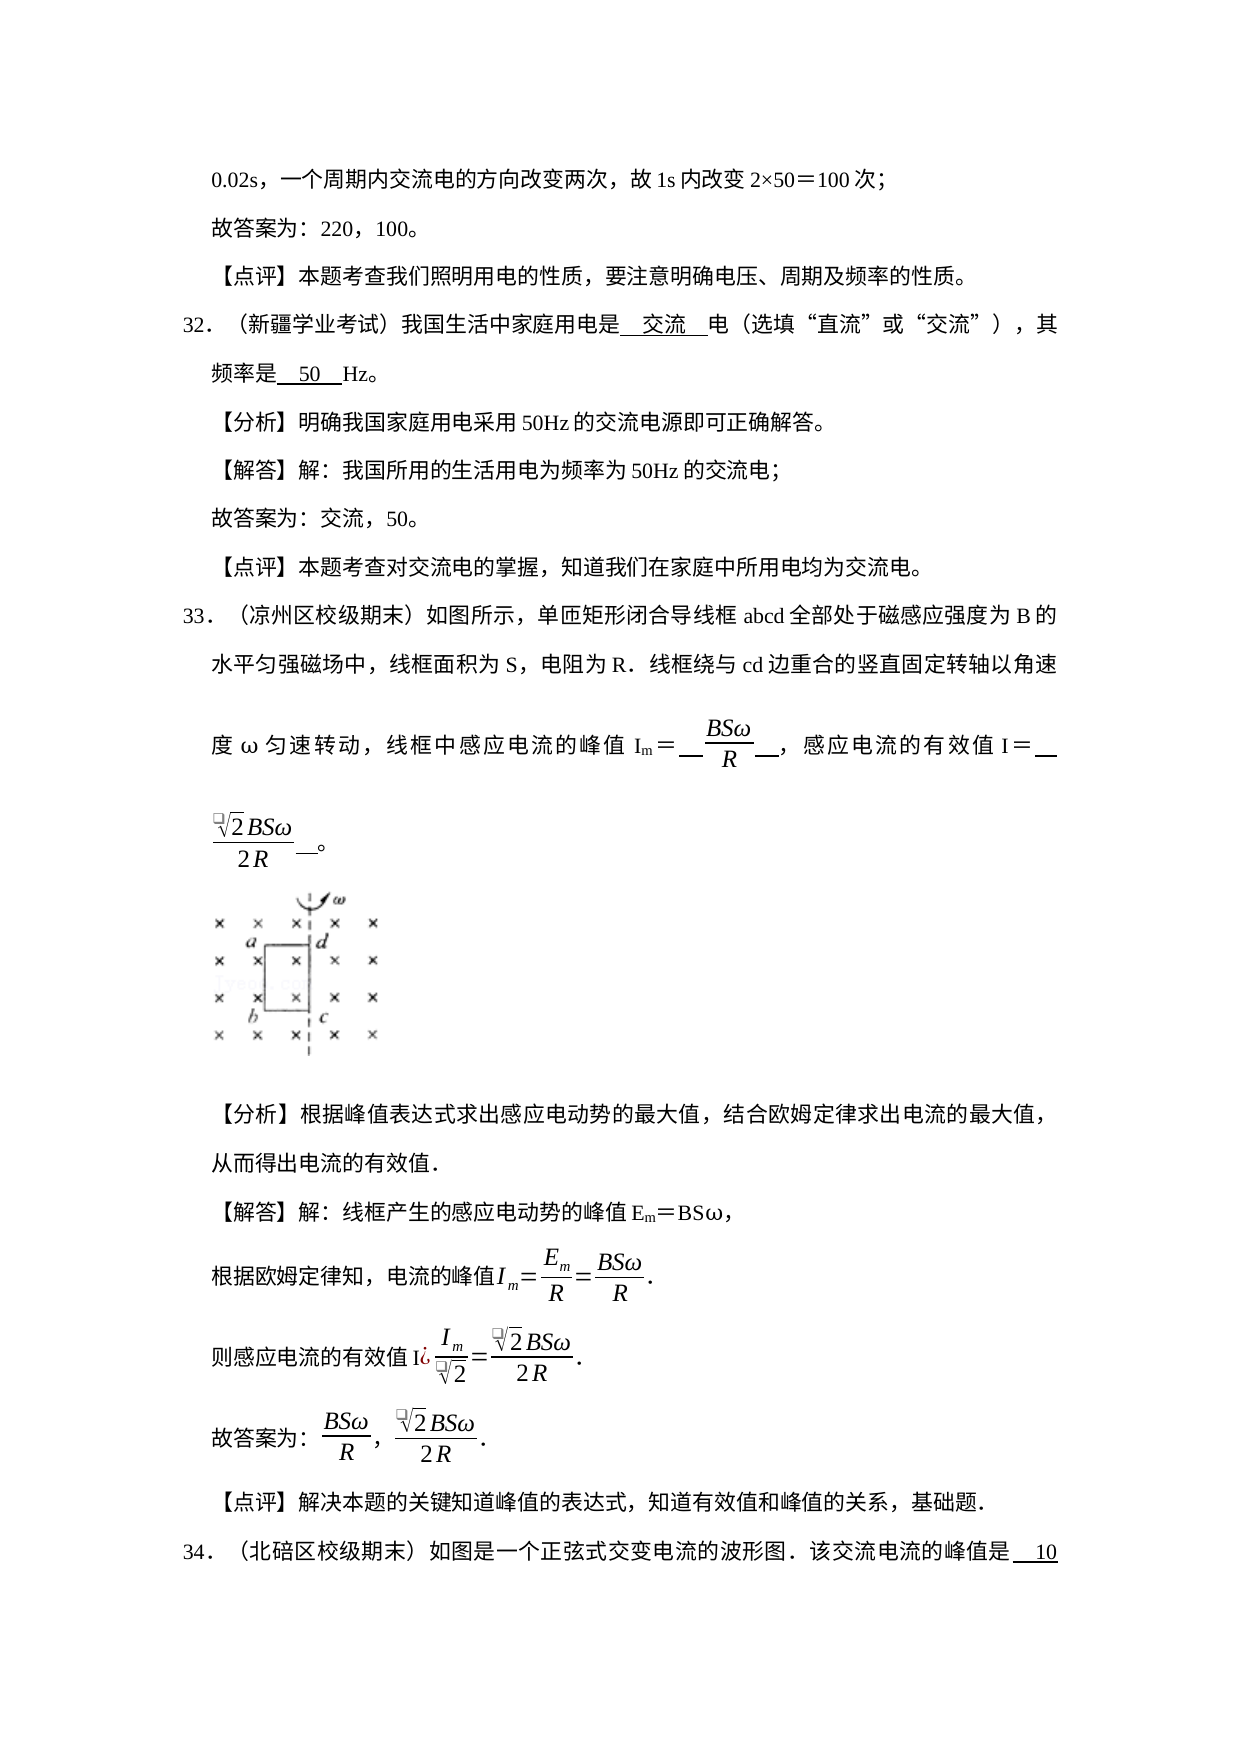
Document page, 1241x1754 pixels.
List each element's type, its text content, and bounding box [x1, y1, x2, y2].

text 33．（凉州区校级期末）如图所示，单匝矩形闭合导线框abcd全部处于磁感应强度为B的水平匀强磁场中，线框面积为S，电阻为R．线框绕与cd边重合的竖直固定转轴以角速度ω匀速转动，线框中感应电流的峰值Im＝ ，感应电流的有效值I＝ 。 [183, 597, 1058, 874]
text 【点评】本题考查对交流电的掌握，知道我们在家庭中所用电均为交流电。 [211, 549, 1058, 582]
picture [211, 889, 379, 1056]
text 【解答】解：我国所用的生活用电为频率为50Hz的交流电； [211, 452, 1058, 485]
text 故答案为：，． [211, 1404, 1058, 1469]
text 【解答】解：线框产生的感应电动势的峰值Em＝BSω， [211, 1194, 1058, 1227]
text 【分析】根据峰值表达式求出感应电动势的最大值，结合欧姆定律求出电流的最大值，从而得出电流的有效值． [211, 1097, 1058, 1178]
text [183, 1533, 1058, 1566]
text 【分析】明确我国家庭用电采用50Hz的交流电源即可正确解答。 [211, 404, 1058, 437]
text 则感应电流的有效值I． [211, 1323, 1058, 1388]
text 故答案为：220，100。 [211, 210, 1058, 243]
text 根据欧姆定律知，电流的峰值． [211, 1242, 1058, 1307]
text 【点评】解决本题的关键知道峰值的表达式，知道有效值和峰值的关系，基础题． [211, 1485, 1058, 1517]
text 32．（新疆学业考试）我国生活中家庭用电是 交流 电（选填“直流”或“交流”），其频率是 50 Hz。 [183, 307, 1058, 388]
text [211, 162, 1058, 194]
text 【点评】本题考查我们照明用电的性质，要注意明确电压、周期及频率的性质。 [211, 259, 1058, 291]
text 故答案为：交流，50。 [211, 501, 1058, 533]
